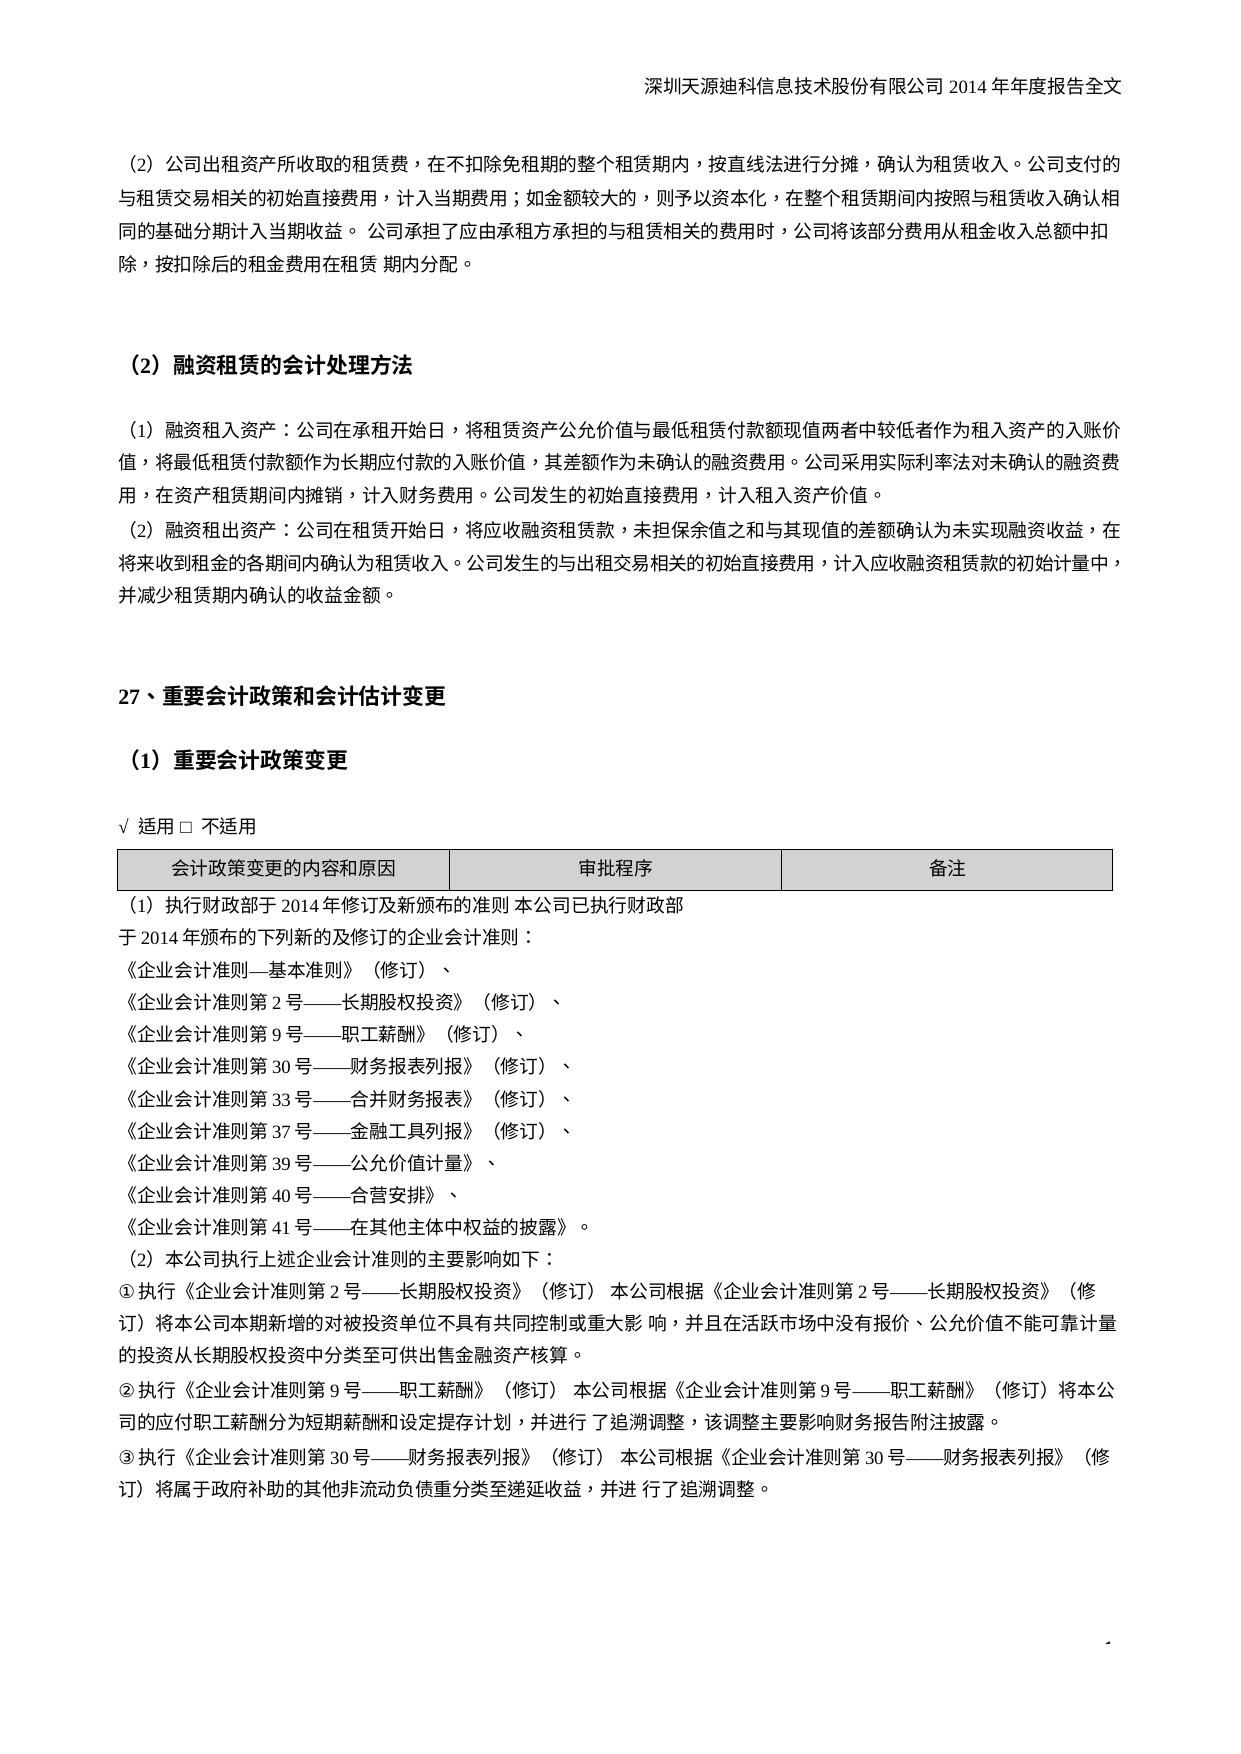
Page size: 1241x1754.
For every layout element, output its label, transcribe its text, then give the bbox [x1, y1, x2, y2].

subtitle 27、重要会计政策和会计估计变更 [118, 681, 1133, 711]
text ②执行《企业会计准则第9号——职工薪酬》（修订） 本公司根据《企业会计准则第9号——职工薪酬》（修订）将本公司的应付职工薪酬分为短期薪酬和设定提存计划，并进行 了追溯调整，该调整主要影响财务报告附注披露。 [118, 1377, 1123, 1434]
text （2）本公司执行上述企业会计准则的主要影响如下： [118, 1246, 1133, 1272]
subtitle （1）重要会计政策变更 [118, 746, 1133, 775]
text 《企业会计准则第9号——职工薪酬》（修订）、 [118, 1022, 1133, 1047]
text 《企业会计准则第37号——金融工具列报》（修订）、 [118, 1118, 1133, 1143]
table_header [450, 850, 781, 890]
text √ 适用 □ 不适用 [118, 813, 1133, 838]
text ③执行《企业会计准则第30号——财务报表列报》（修订） 本公司根据《企业会计准则第30号——财务报表列报》（修订）将属于政府补助的其他非流动负债重分类至递延收益，并进 行了追溯调整。 [118, 1444, 1133, 1502]
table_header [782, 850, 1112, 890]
text 《企业会计准则第33号——合并财务报表》（修订）、 [118, 1086, 1133, 1111]
text 《企业会计准则第2号——长期股权投资》（修订）、 [118, 989, 1133, 1015]
text 《企业会计准则第40号——合营安排》、 [118, 1182, 1133, 1208]
text （1）执行财政部于2014年修订及新颁布的准则 本公司已执行财政部于2014年颁布的下列新的及修订的企业会计准则： [118, 892, 701, 950]
text 《企业会计准则第41号——在其他主体中权益的披露》。 [118, 1214, 1133, 1240]
text （2）公司出租资产所收取的租赁费，在不扣除免租期的整个租赁期内，按直线法进行分摊，确认为租赁收入。公司支付的 与租赁交易相关的初始直接费用，计入当期费用；如金额较大的，则予以资本化，在整个租赁期间内按照与租赁收入确认相 同的基础分期计入当期收益。 公司承担了应由承租方承担的与租赁相关的费用时，公司将该部分费用从租金收入总额中扣除，按扣除后的租金费用在租赁 期内分配。 [118, 152, 1123, 277]
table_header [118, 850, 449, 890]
text ①执行《企业会计准则第2号——长期股权投资》（修订） 本公司根据《企业会计准则第2号——长期股权投资》（修订）将本公司本期新增的对被投资单位不具有共同控制或重大影 响，并且在活跃市场中没有报价、公允价值不能可靠计量的投资从长期股权投资中分类至可供出售金融资产核算。 [118, 1278, 1123, 1368]
text （1）融资租入资产：公司在承租开始日，将租赁资产公允价值与最低租赁付款额现值两者中较低者作为租入资产的入账价 值，将最低租赁付款额作为长期应付款的入账价值，其差额作为未确认的融资费用。公司采用实际利率法对未确认的融资费 用，在资产租赁期间内摊销，计入财务费用。公司发生的初始直接费用，计入租入资产价值。 [118, 417, 1122, 508]
subtitle （2）融资租赁的会计处理方法 [118, 349, 1133, 379]
text （2）融资租出资产：公司在租赁开始日，将应收融资租赁款，未担保余值之和与其现值的差额确认为未实现融资收益，在 将来收到租金的各期间内确认为租赁收入。公司发生的与出租交易相关的初始直接费用，计入应收融资租赁款的初始计量中， 并减少租赁期内确认的收益金额。 [118, 517, 1133, 608]
text 《企业会计准则—基本准则》（修订）、 [118, 957, 1133, 983]
text 《企业会计准则第39号——公允价值计量》、 [118, 1150, 1133, 1176]
text 《企业会计准则第30号——财务报表列报》（修订）、 [118, 1054, 1133, 1079]
